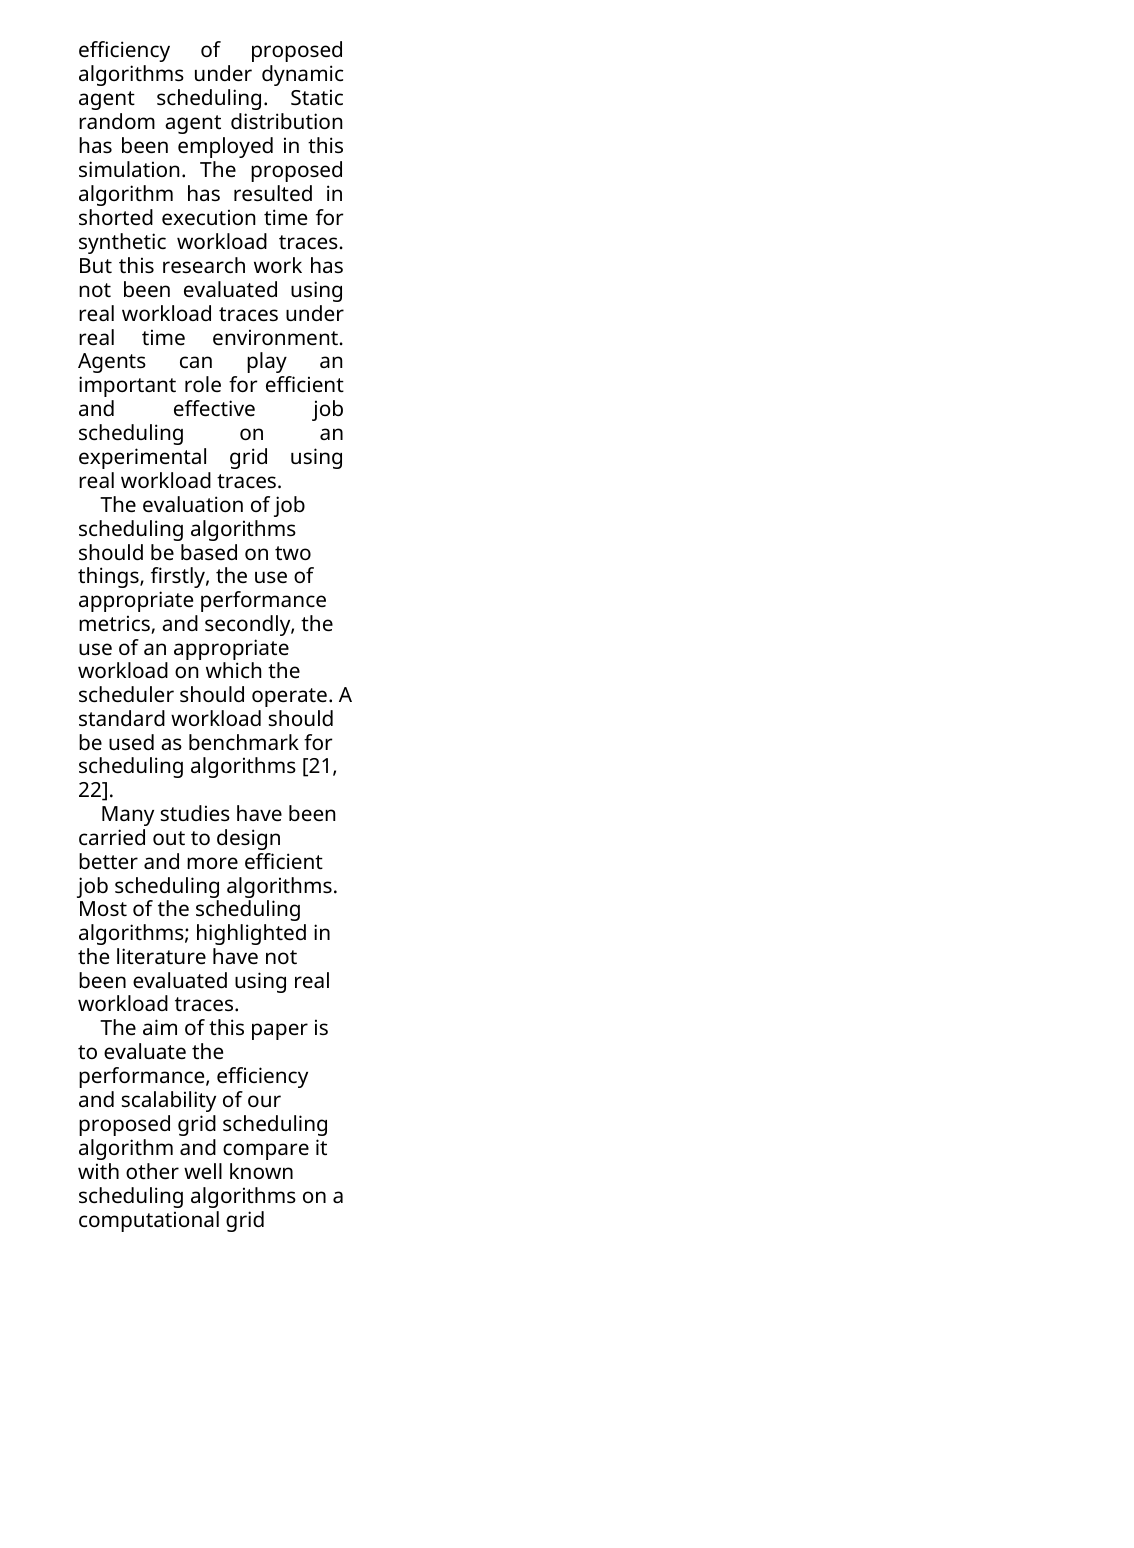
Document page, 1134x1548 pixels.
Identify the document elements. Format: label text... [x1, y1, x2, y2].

text Many studies have been carried out to design better and more efficient job scheduling algorithms. Most of the scheduling algorithms; highlighted in the literature have not been evaluated using real workload traces. [78, 803, 346, 1017]
text The aim of this paper is to evaluate the performance, efficiency and scalability of our proposed grid scheduling algorithm and compare it with other well known scheduling algorithms on a computational grid [78, 1017, 346, 1232]
text The evaluation of job scheduling algorithms should be based on two things, firstly, the use of appropriate performance metrics, and secondly, the use of an appropriate workload on which the scheduler should operate. A standard workload should be used as benchmark for scheduling algorithms [21, 22]. [78, 494, 361, 802]
